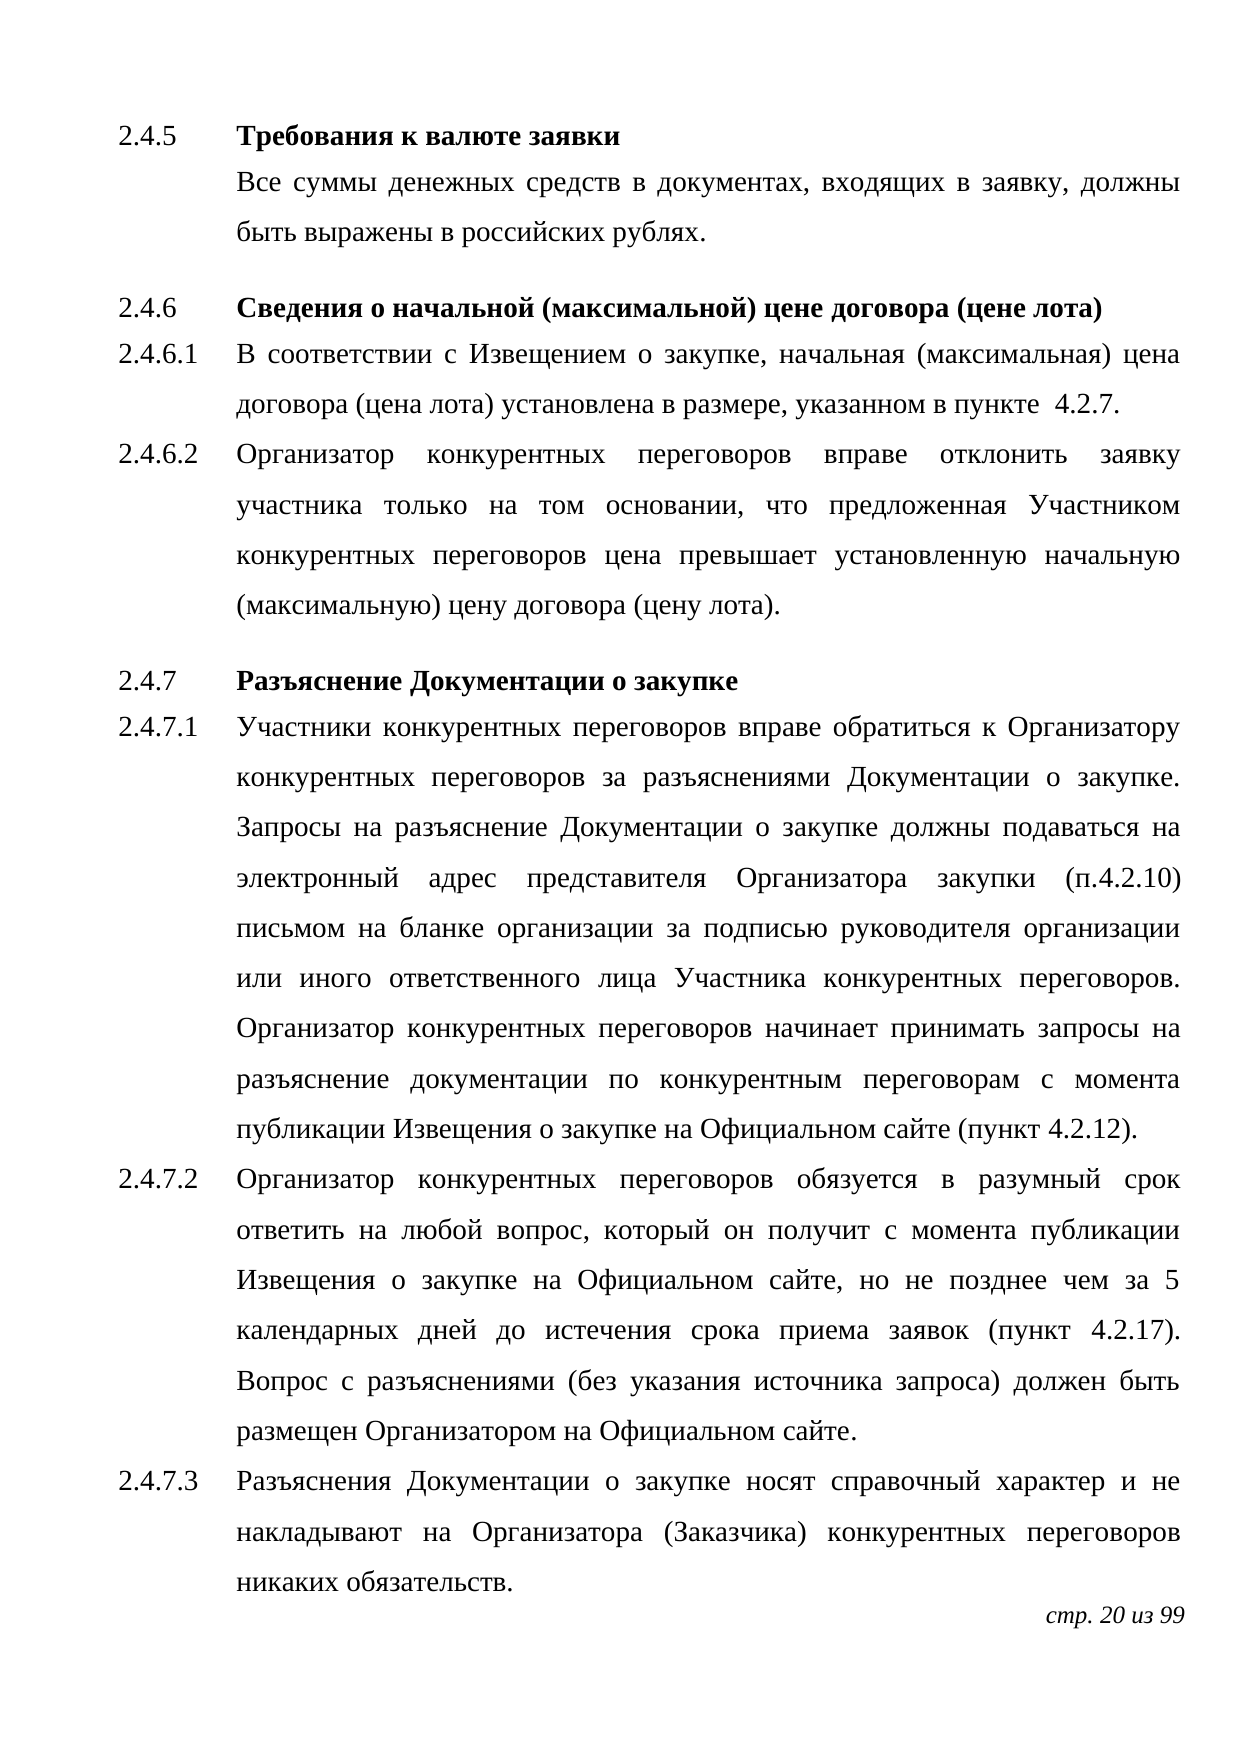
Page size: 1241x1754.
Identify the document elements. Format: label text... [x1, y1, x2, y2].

text Разъяснения Документации о закупке носят справочный характер и не накладывают на Организатора (Заказчика) конкурентных переговоров никаких обязательств. [118, 1463, 1181, 1598]
list Все суммы денежных средств в документах, входящих в заявку, должны быть выражены в российских рублях. [236, 164, 1181, 248]
text Организатор конкурентных переговоров вправе отклонить заявку участника только на том основании, что предложенная Участником конкурентных переговоров цена превышает установленную начальную (максимальную) цену договора (цену лота). [118, 436, 1181, 621]
text Организатор конкурентных переговоров обязуется в разумный срок ответить на любой вопрос, который он получит с момента публикации Извещения о закупке на Официальном сайте, но не позднее чем за 5 календарных дней до истечения срока приема заявок (пункт 4.2.17). Вопрос с разъяснениями (без указания источника запроса) должен быть размещен Организатором на Официальном сайте. [118, 1162, 1181, 1447]
text Требования к валюте заявки [118, 118, 1181, 152]
text Разъяснение Документации о закупке [118, 663, 1181, 696]
text В соответствии с Извещением о закупке, начальная (максимальная) цена договора (цена лота) установлена в размере, указанном в пункте 4.2.7. [118, 336, 1181, 420]
text Сведения о начальной (максимальной) цене договора (цене лота) [118, 290, 1181, 323]
text Участники конкурентных переговоров вправе обратиться к Организатору конкурентных переговоров за разъяснениями Документации о закупке. Запросы на разъяснение Документации о закупке должны подаваться на электронный адрес представителя Организатора закупки (п.4.2.10) письмом на бланке организации за подписью руководителя организации или иного ответственного лица Участника конкурентных переговоров. Организатор конкурентных переговоров начинает принимать запросы на разъяснение документации по конкурентным переговорам с момента публикации Извещения о закупке на Официальном сайте (пункт 4.2.12). [118, 709, 1181, 1145]
